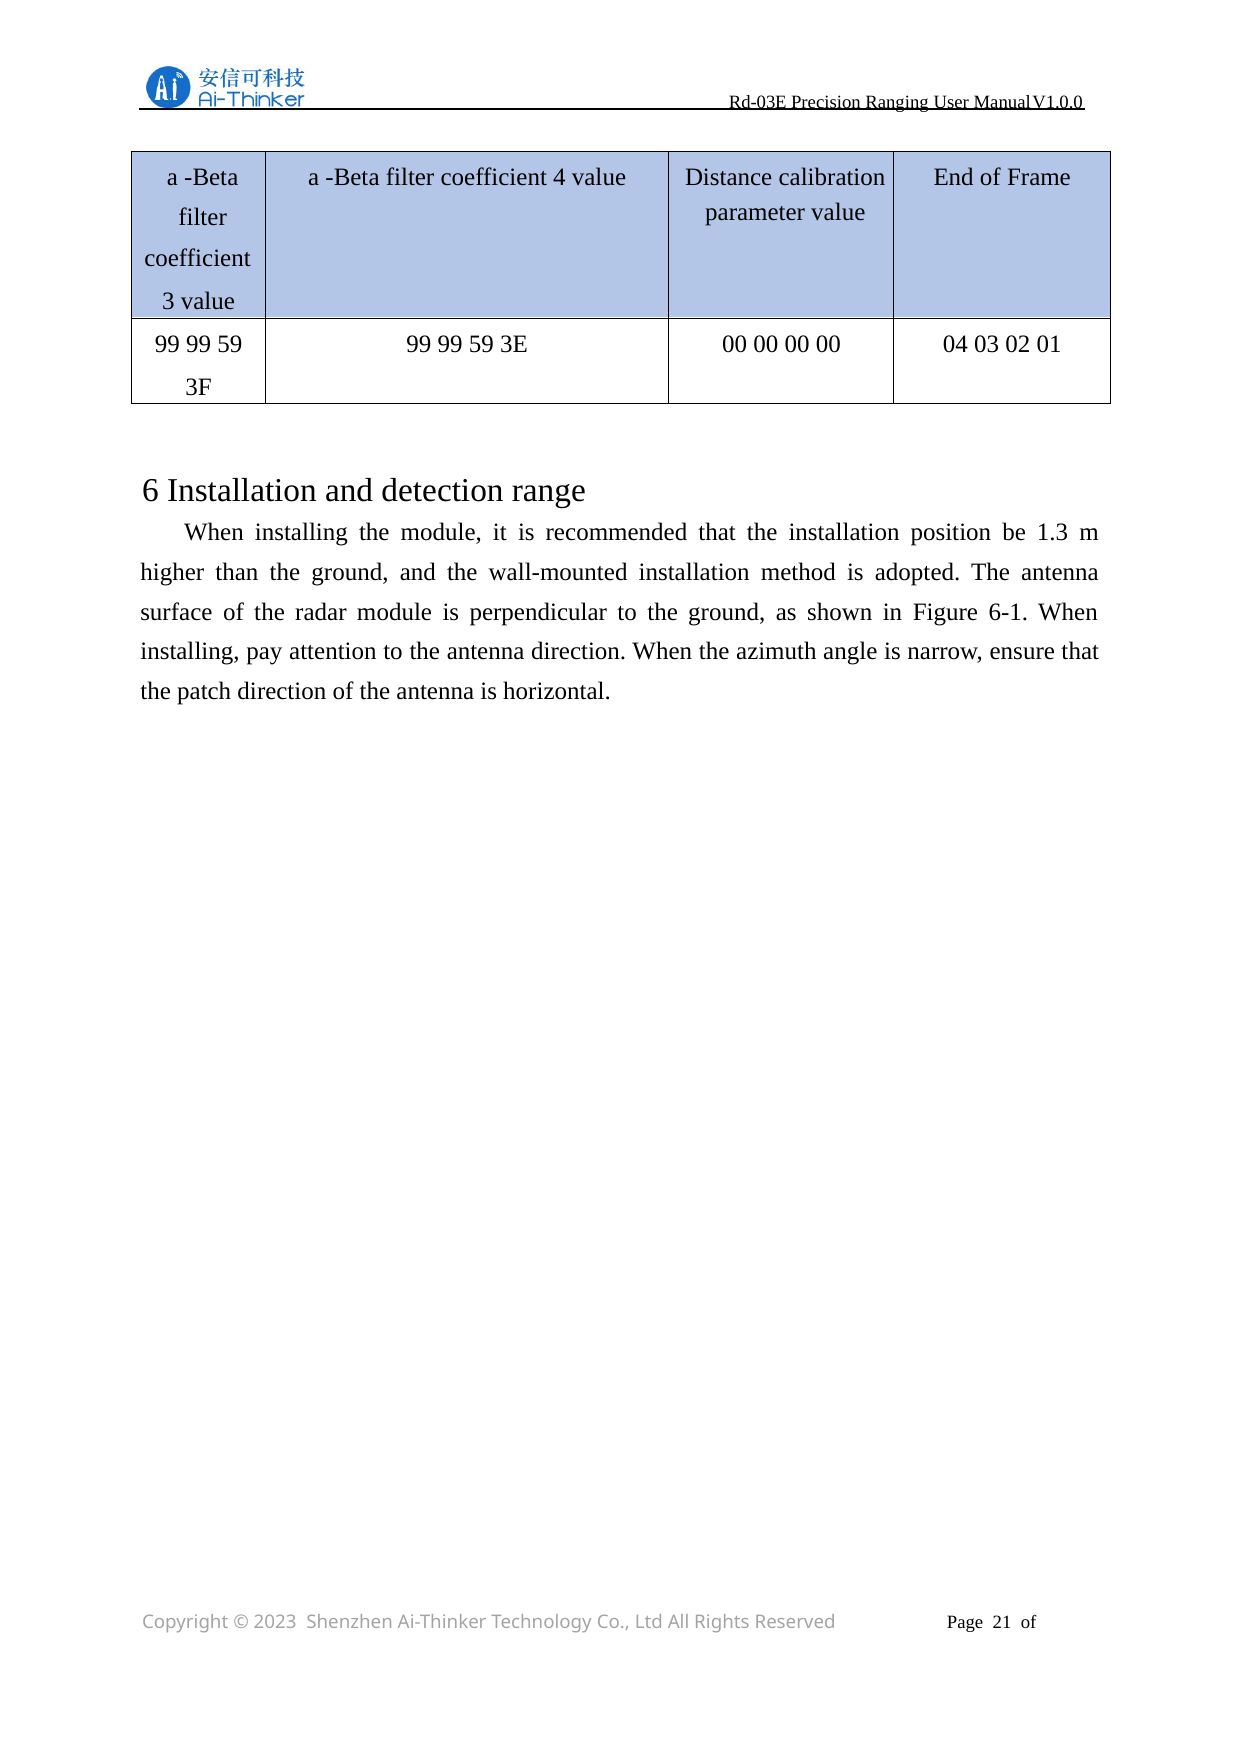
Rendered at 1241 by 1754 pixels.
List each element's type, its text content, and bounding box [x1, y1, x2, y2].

table_cell Distance calibration parameter value [669, 152, 893, 317]
table_cell 99 99 59 3E [266, 319, 668, 403]
table_cell 04 03 02 01 [894, 319, 1110, 403]
subtitle Installation and detection range [142, 465, 1098, 511]
table_cell a -Beta filter coefficient 4 value [266, 152, 668, 317]
picture [146, 66, 346, 108]
text When installing the module, it is recommended that the installation position be 1.3 m higher than the ground, and the wall-mounted installation method is adopted. The antenna surface of the radar module is perpendicular to the ground, as shown in Figure 6-1. When installing, pay attention to the antenna direction. When the azimuth angle is narrow, ensure that the patch direction of the antenna is horizontal. [140, 517, 1100, 704]
table_cell End of Frame [894, 152, 1110, 317]
table_cell 99 99 59 3F [132, 319, 265, 403]
table_cell 00 00 00 00 [669, 319, 893, 403]
table_cell a -Beta filter coefficient 3 value [132, 152, 265, 317]
